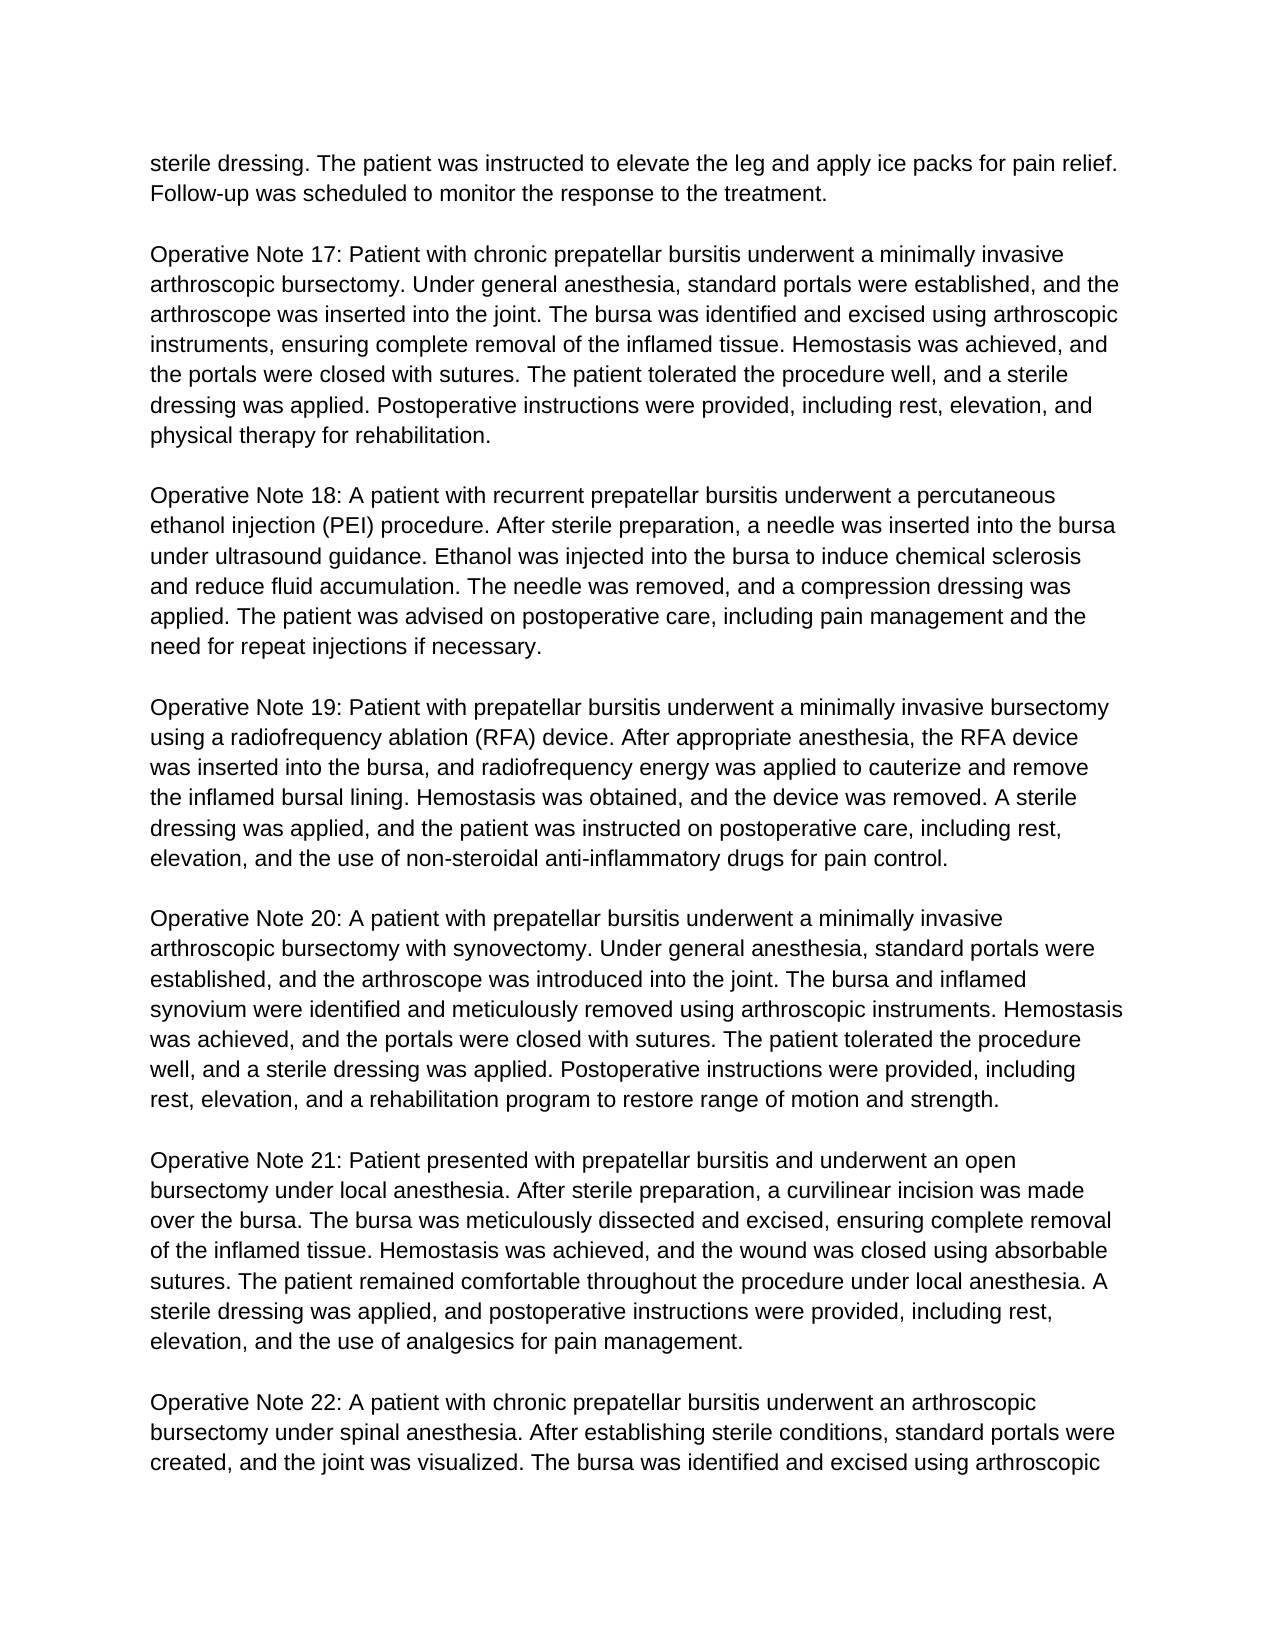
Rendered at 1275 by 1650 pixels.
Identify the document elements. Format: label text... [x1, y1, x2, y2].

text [150, 1388, 1125, 1475]
text Operative Note 20: A patient with prepatellar bursitis underwent a minimally invasive arthroscopic bursectomy with synovectomy. Under general anesthesia, standard portals were established, and the arthroscope was introduced into the joint. The bursa and inflamed synovium were identified and meticulously removed using arthroscopic instruments. Hemostasis was achieved, and the portals were closed with sutures. The patient tolerated the procedure well, and a sterile dressing was applied. Postoperative instructions were provided, including rest, elevation, and a rehabilitation program to restore range of motion and strength. [150, 905, 1125, 1113]
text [150, 150, 1125, 207]
text Operative Note 18: A patient with recurrent prepatellar bursitis underwent a percutaneous ethanol injection (PEI) procedure. After sterile preparation, a needle was inserted into the bursa under ultrasound guidance. Ethanol was injected into the bursa to induce chemical sclerosis and reduce fluid accumulation. The needle was removed, and a compression dressing was applied. The patient was advised on postoperative care, including pain management and the need for repeat injections if necessary. [150, 482, 1125, 660]
text Operative Note 17: Patient with chronic prepatellar bursitis underwent a minimally invasive arthroscopic bursectomy. Under general anesthesia, standard portals were established, and the arthroscope was inserted into the joint. The bursa was identified and excised using arthroscopic instruments, ensuring complete removal of the inflamed tissue. Hemostasis was achieved, and the portals were closed with sutures. The patient tolerated the procedure well, and a sterile dressing was applied. Postoperative instructions were provided, including rest, elevation, and physical therapy for rehabilitation. [150, 241, 1125, 448]
text Operative Note 19: Patient with prepatellar bursitis underwent a minimally invasive bursectomy using a radiofrequency ablation (RFA) device. After appropriate anesthesia, the RFA device was inserted into the bursa, and radiofrequency energy was applied to cauterize and remove the inflamed bursal lining. Hemostasis was obtained, and the device was removed. A sterile dressing was applied, and the patient was instructed on postoperative care, including rest, elevation, and the use of non-steroidal anti-inflammatory drugs for pain control. [150, 694, 1125, 871]
text Operative Note 21: Patient presented with prepatellar bursitis and underwent an open bursectomy under local anesthesia. After sterile preparation, a curvilinear incision was made over the bursa. The bursa was meticulously dissected and excised, ensuring complete removal of the inflamed tissue. Hemostasis was achieved, and the wound was closed using absorbable sutures. The patient remained comfortable throughout the procedure under local anesthesia. A sterile dressing was applied, and postoperative instructions were provided, including rest, elevation, and the use of analgesics for pain management. [150, 1147, 1125, 1354]
